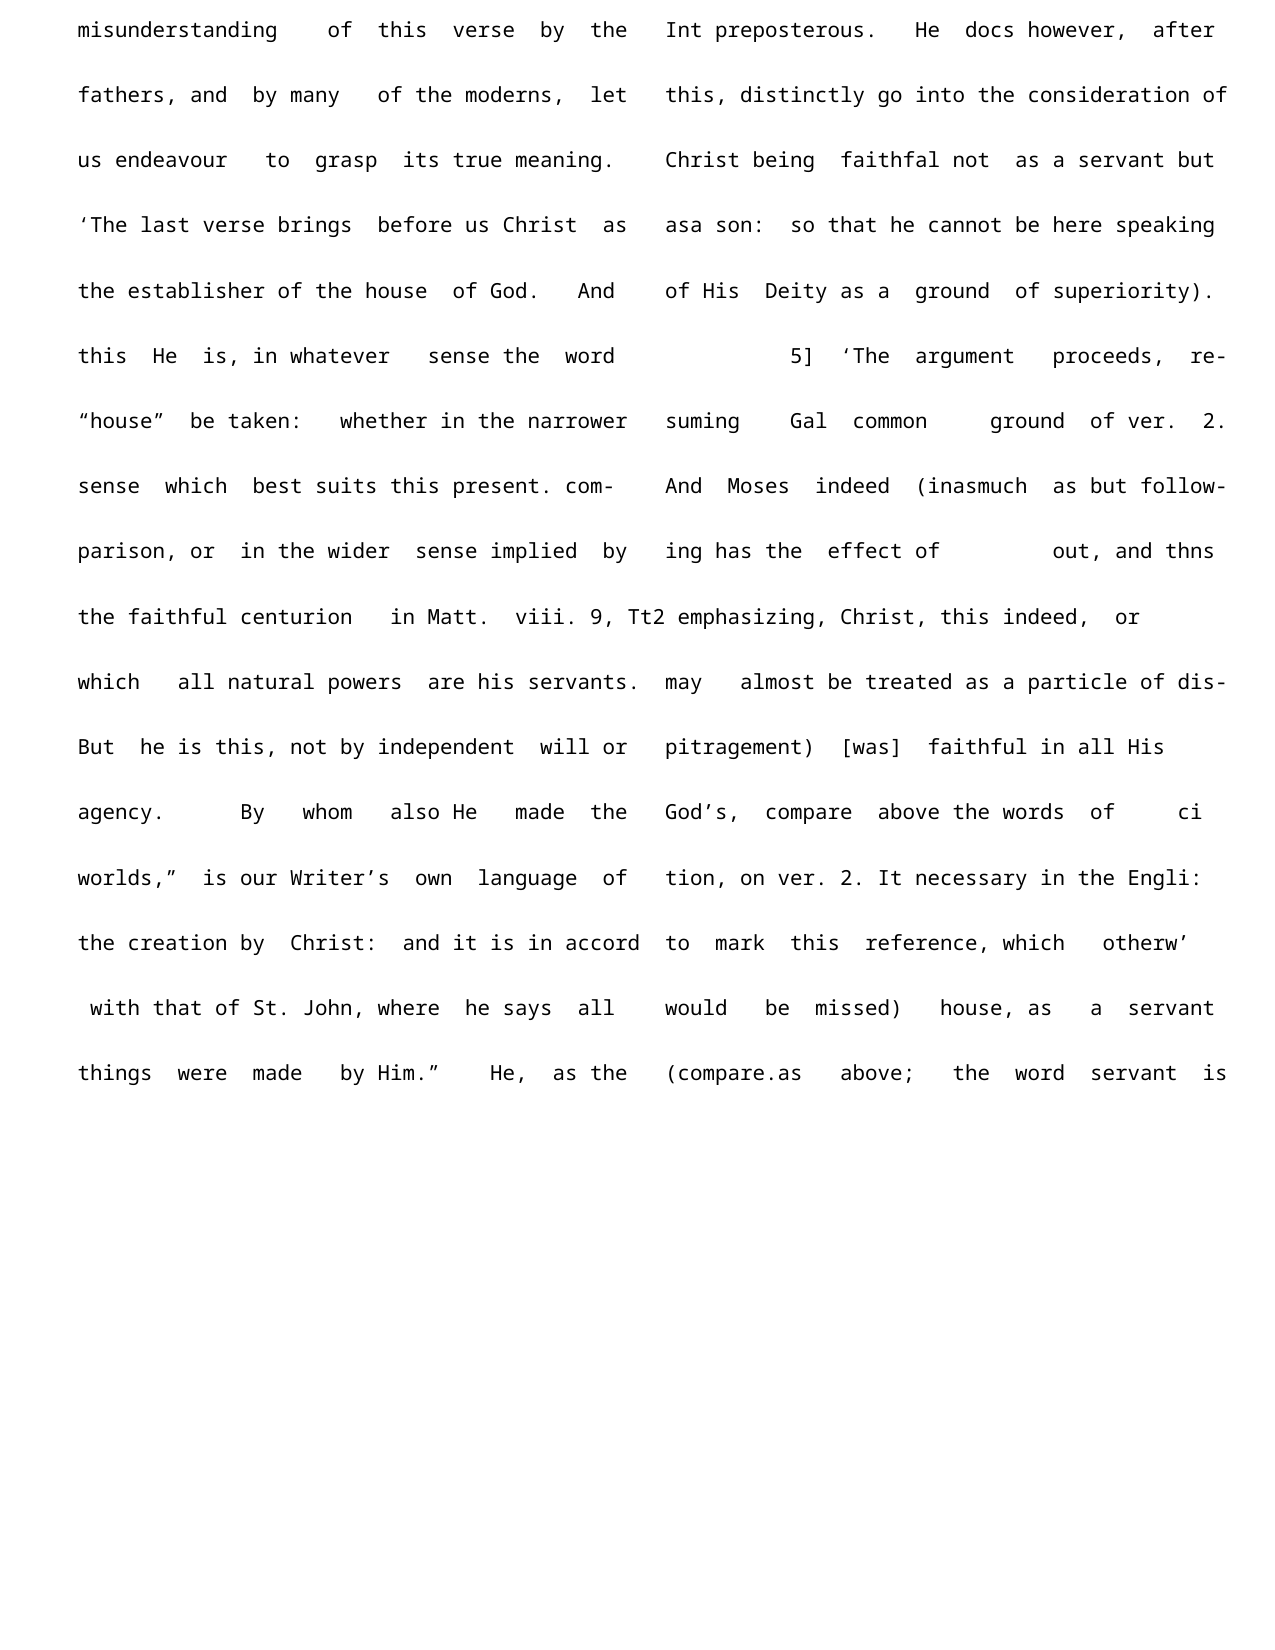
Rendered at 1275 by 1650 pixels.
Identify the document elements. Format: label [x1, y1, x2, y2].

text [15, 15, 1260, 1149]
